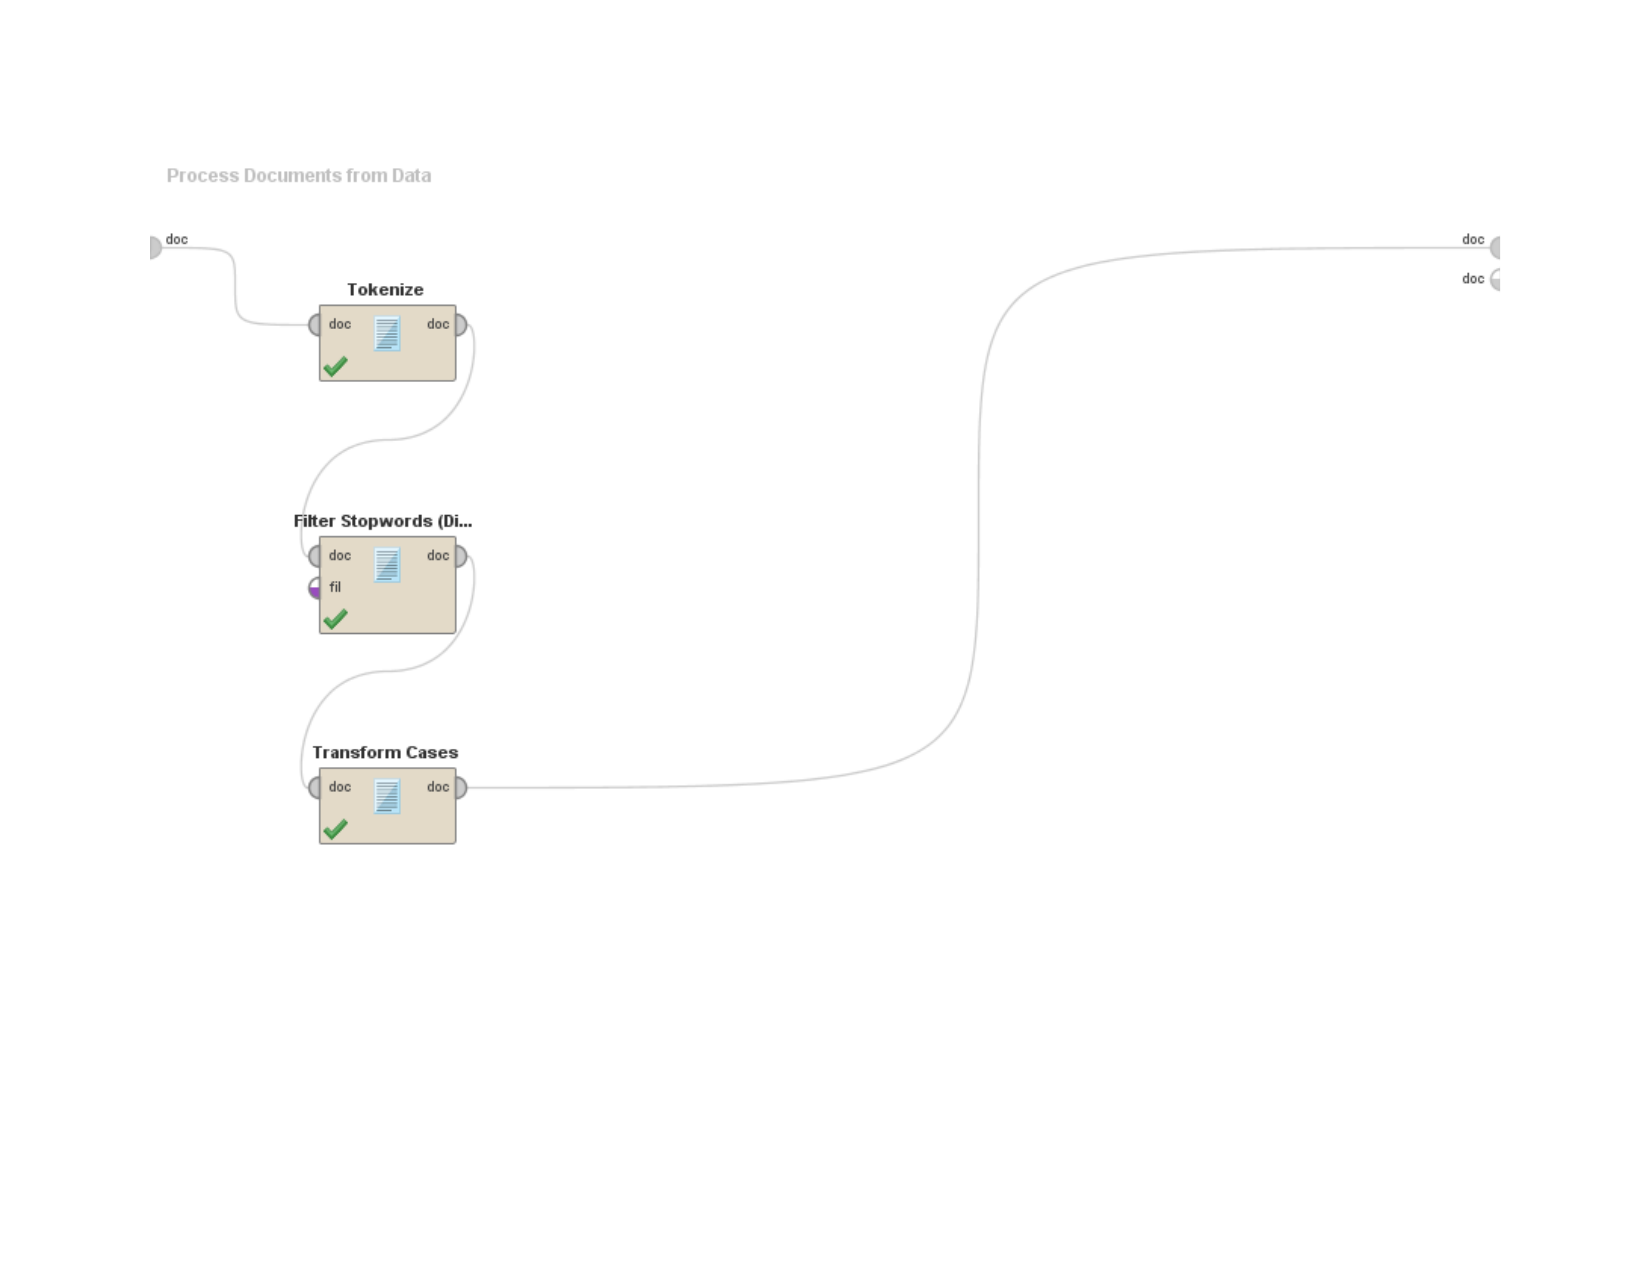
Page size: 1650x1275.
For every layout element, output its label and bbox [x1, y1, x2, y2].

picture [150, 150, 1500, 996]
